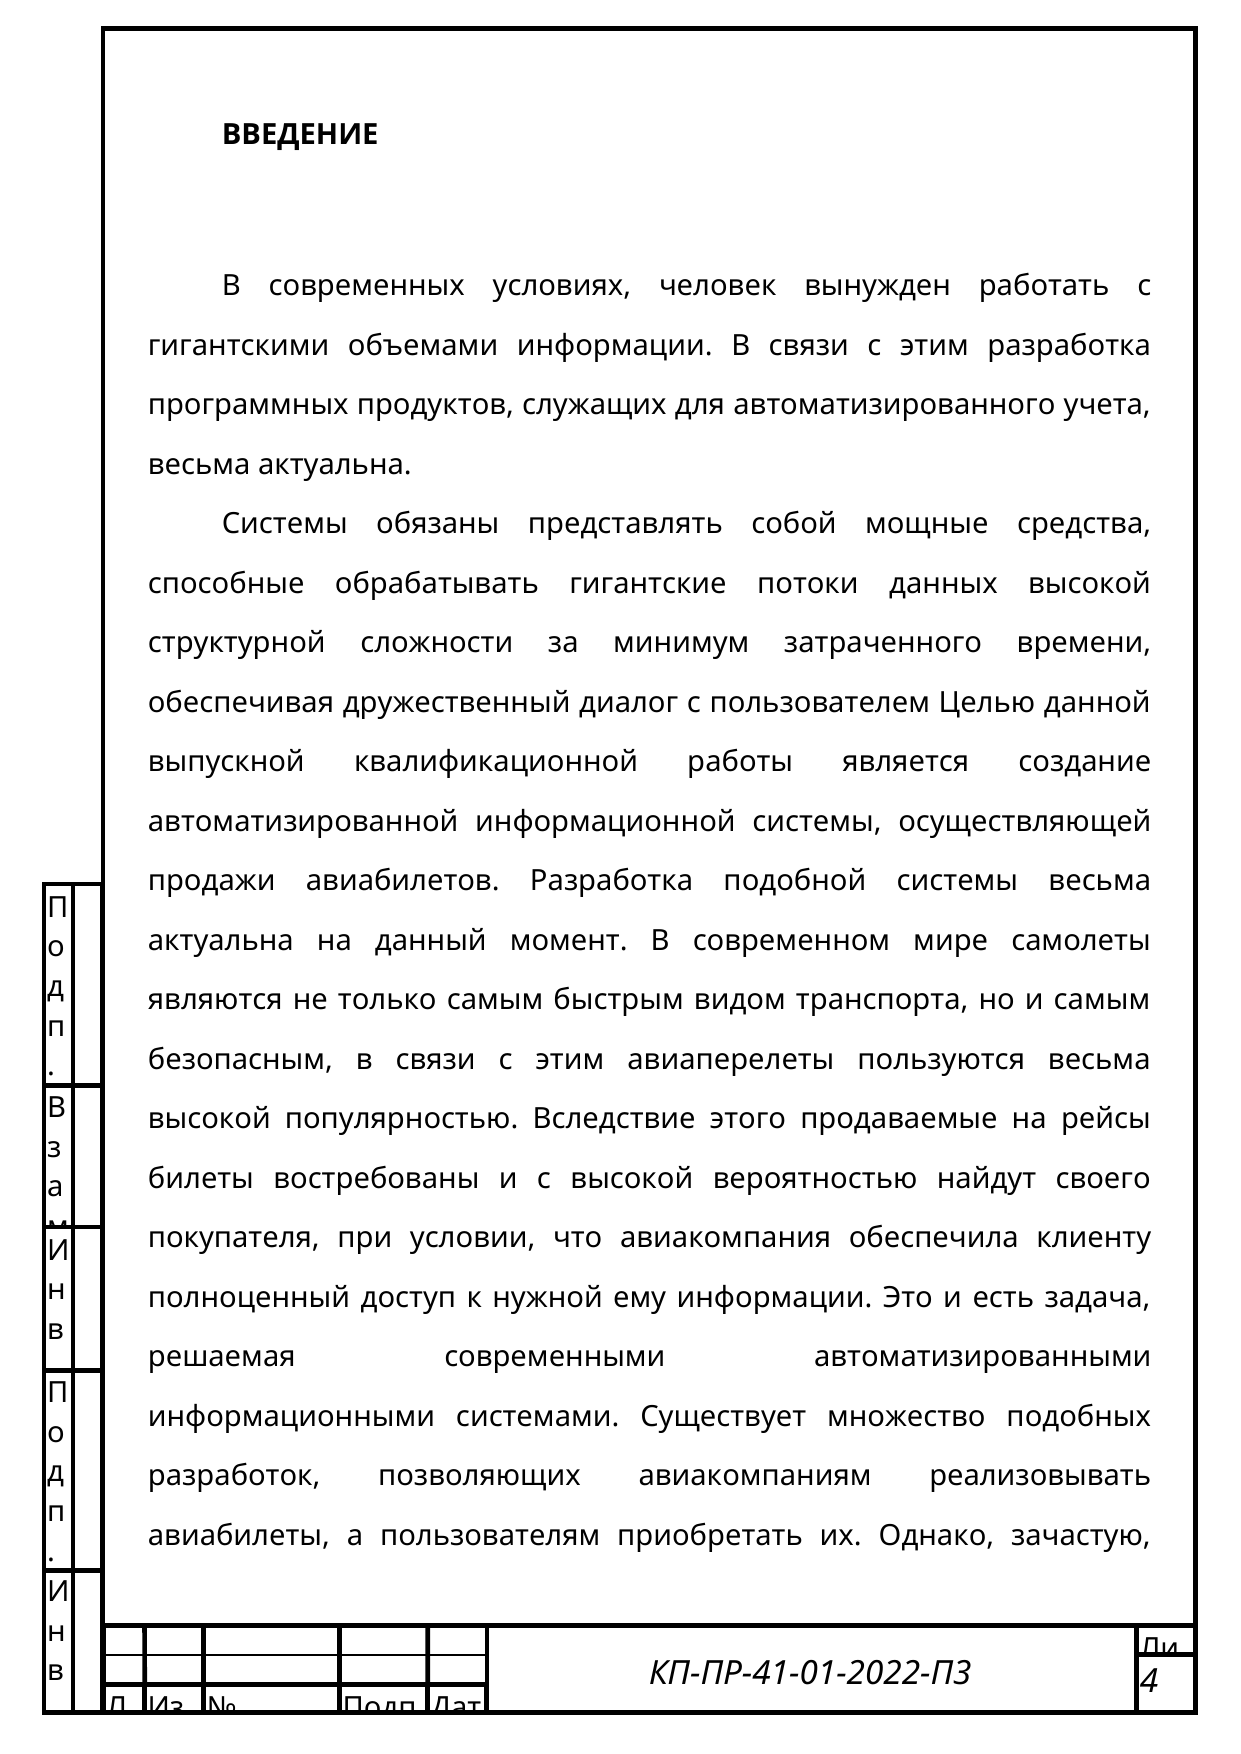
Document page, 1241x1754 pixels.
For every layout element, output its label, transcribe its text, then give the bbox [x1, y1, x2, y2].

subtitle Введение [148, 113, 1152, 153]
text В современных условиях, человек вынужден работать с гигантскими объемами информации. В связи с этим разработка программных продуктов, служащих для автоматизированного учета, весьма актуальна. [148, 265, 1152, 483]
